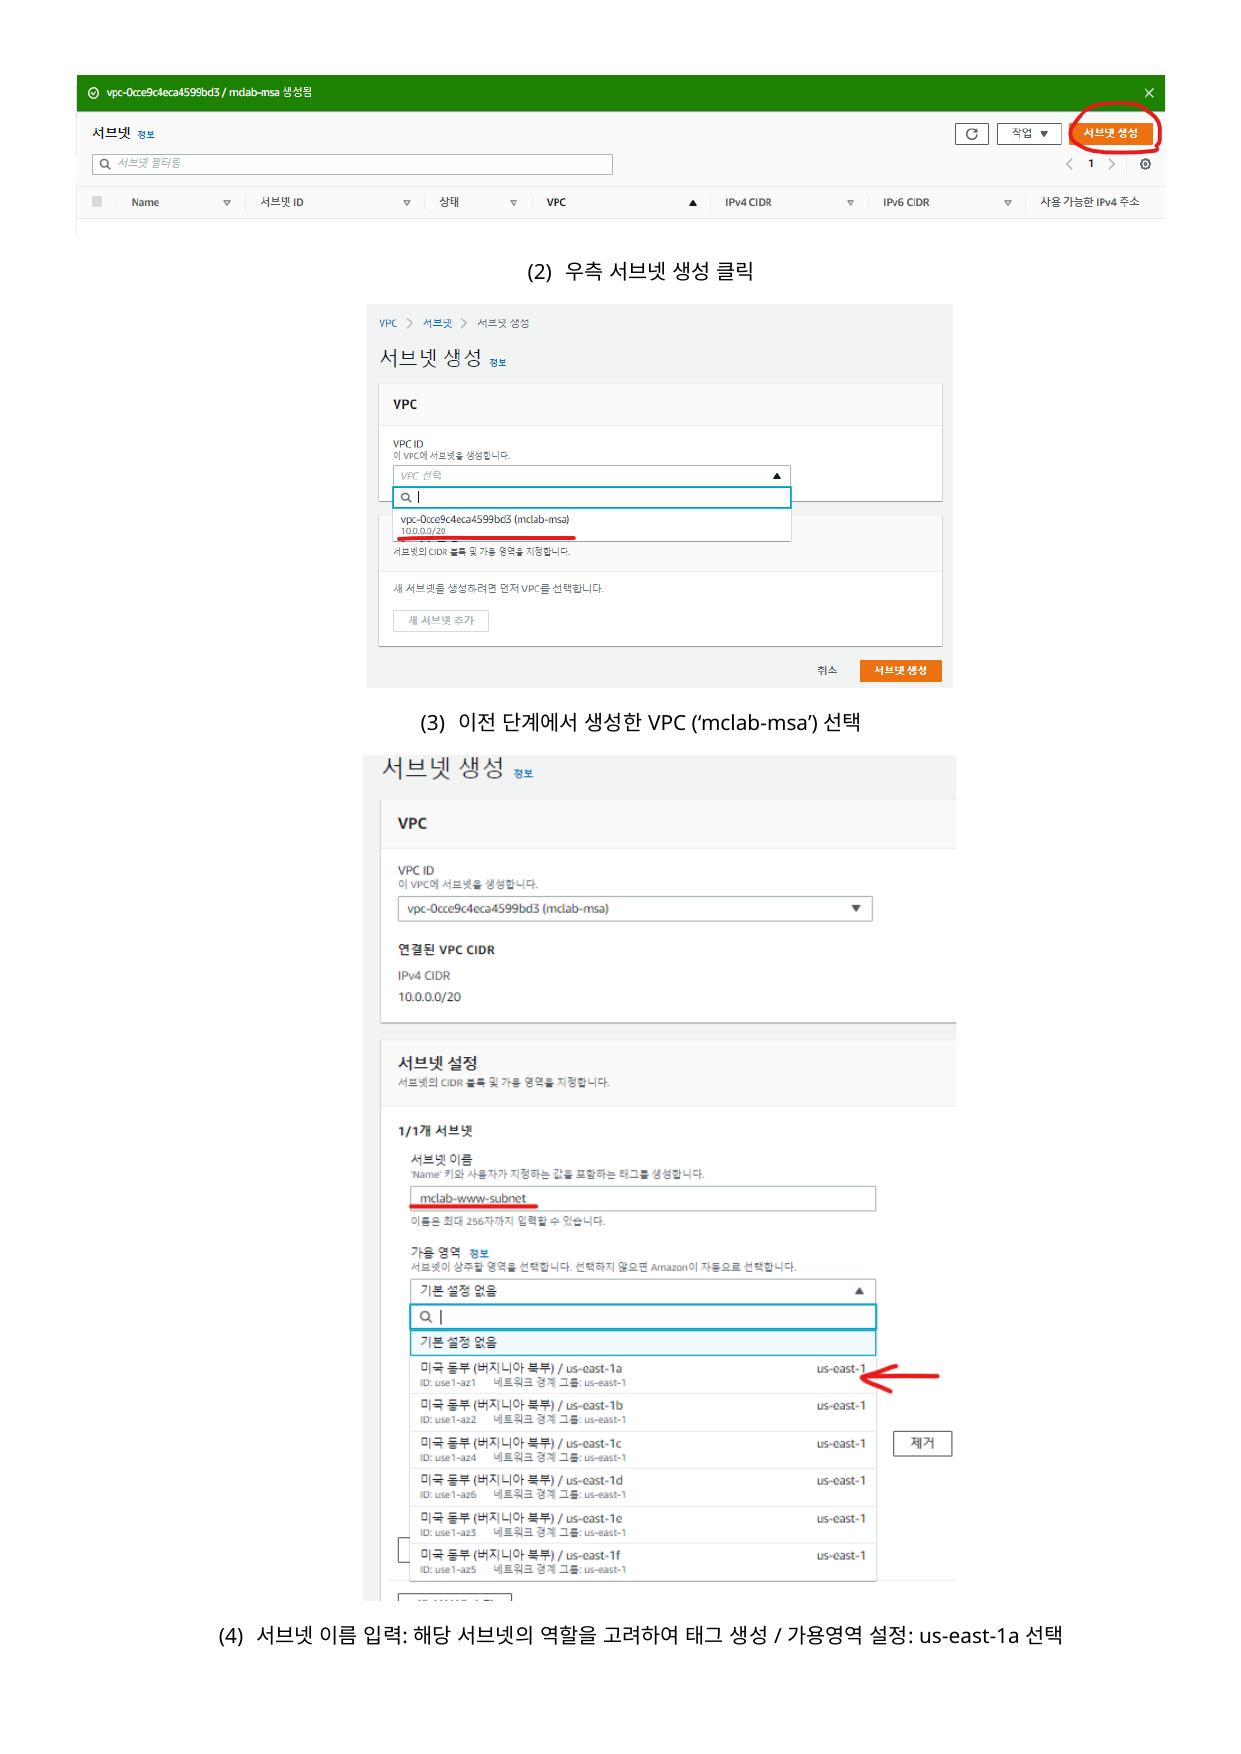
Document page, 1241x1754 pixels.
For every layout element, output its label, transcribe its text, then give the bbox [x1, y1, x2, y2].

list 서브넷 이름 입력: 해당 서브넷의 역할을 고려하여 태그 생성 / 가용영역 설정: us-east-1a 선택 [117, 1619, 1165, 1650]
list 우측 서브넷 생성 클릭 [117, 255, 1165, 285]
list 이전 단계에서 생성한 VPC (‘mclab-msa’) 선택 [117, 706, 1165, 736]
picture [362, 755, 957, 1601]
picture [366, 304, 953, 688]
picture [75, 75, 1166, 237]
